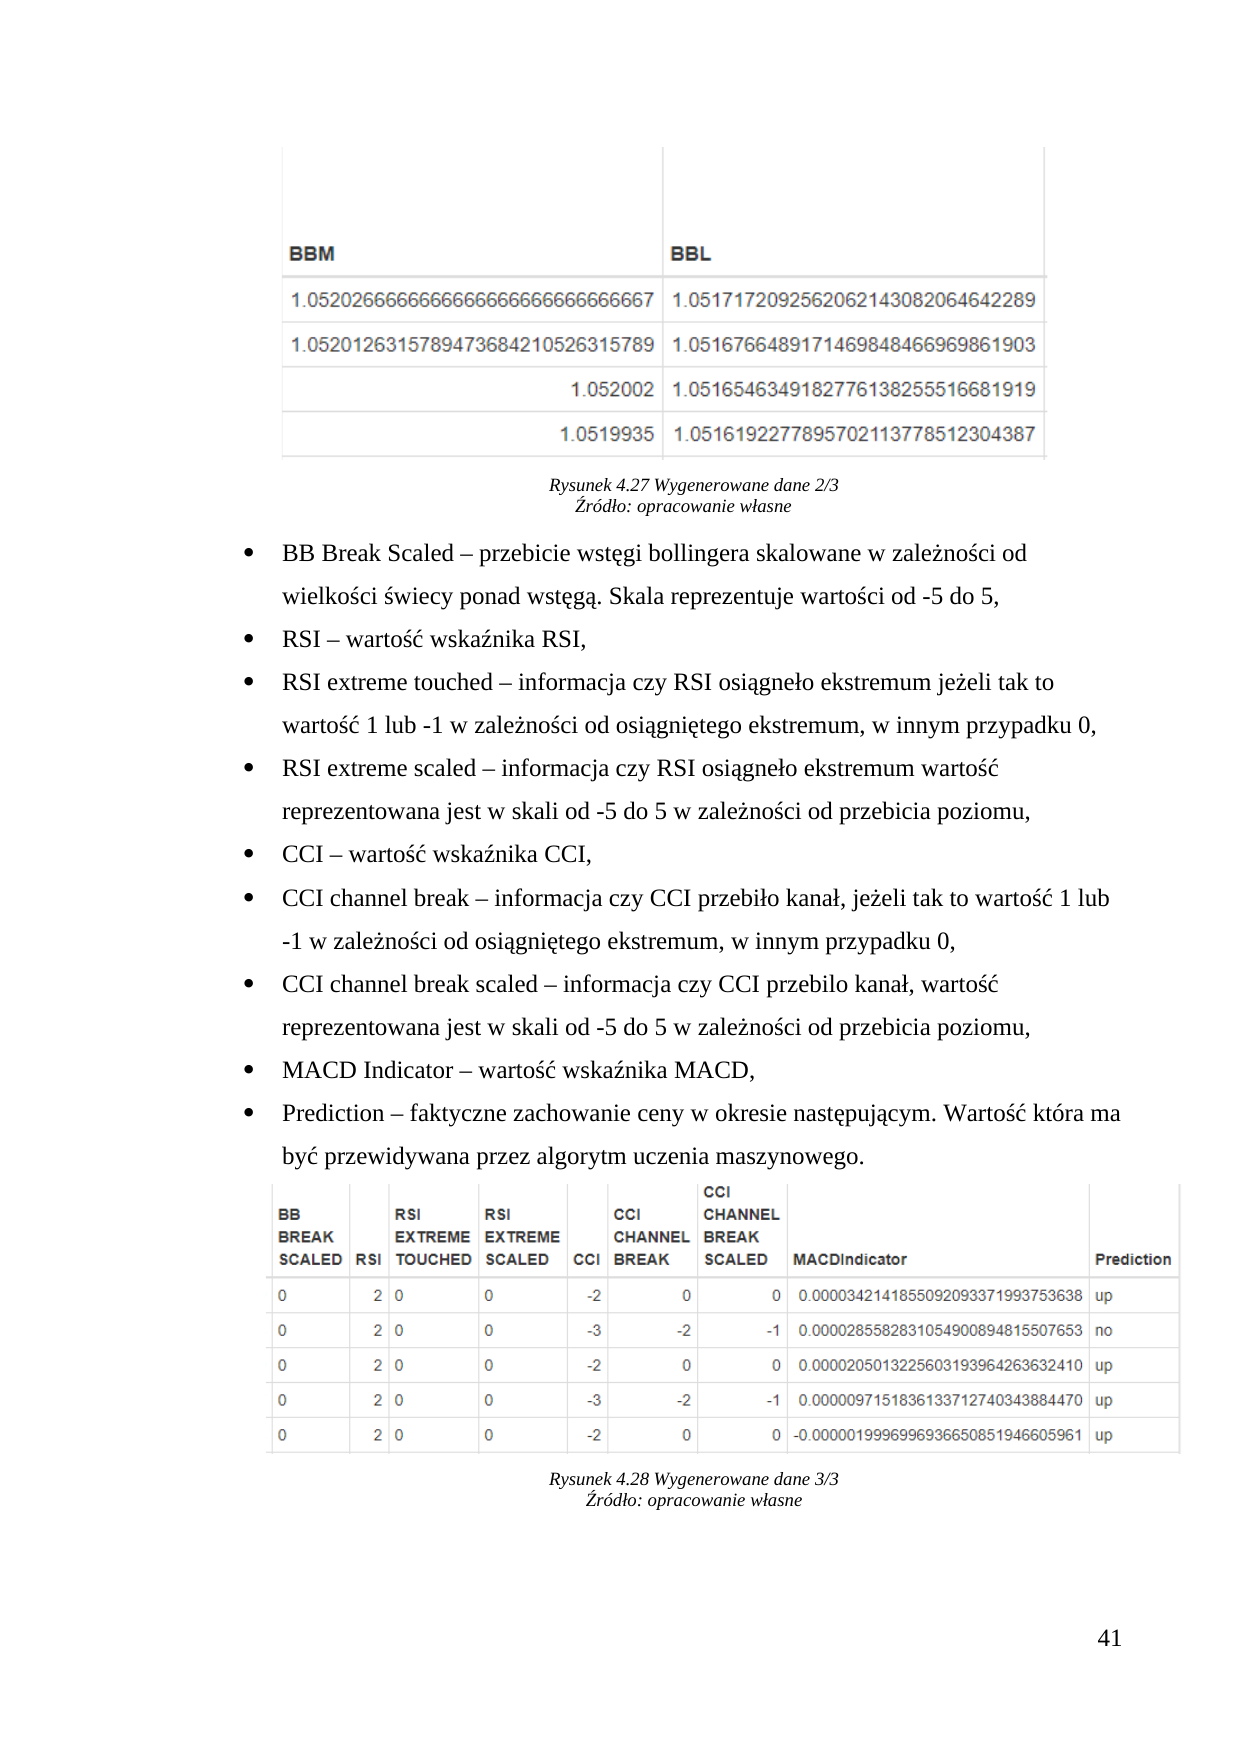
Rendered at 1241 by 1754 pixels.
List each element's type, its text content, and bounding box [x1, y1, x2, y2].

list Prediction – faktyczne zachowanie ceny w okresie następującym. Wartość która ma być przewidywana przez algorytm uczenia maszynowego. [244, 1098, 1122, 1170]
list RSI extreme scaled – informacja czy RSI osiągneło ekstremum wartość reprezentowana jest w skali od -5 do 5 w zależności od przebicia poziomu, [244, 753, 1122, 825]
list CCI channel break – informacja czy CCI przebiło kanał, jeżeli tak to wartość 1 lub -1 w zależności od osiągniętego ekstremum, w innym przypadku 0, [244, 883, 1122, 954]
list CCI – wartość wskaźnika CCI, [244, 839, 1122, 868]
list RSI extreme touched – informacja czy RSI osiągneło ekstremum jeżeli tak to wartość 1 lub -1 w zależności od osiągniętego ekstremum, w innym przypadku 0, [244, 667, 1122, 739]
list RSI – wartość wskaźnika RSI, [244, 624, 1122, 653]
picture [281, 147, 1048, 460]
picture [265, 1184, 1182, 1454]
list CCI channel break scaled – informacja czy CCI przebilo kanał, wartość reprezentowana jest w skali od -5 do 5 w zależności od przebicia poziomu, [244, 969, 1122, 1041]
list MACD Indicator – wartość wskaźnika MACD, [244, 1055, 1122, 1084]
list BB Break Scaled – przebicie wstęgi bollingera skalowane w zależności od wielkości świecy ponad wstęgą. Skala reprezentuje wartości od -5 do 5, [244, 538, 1122, 609]
